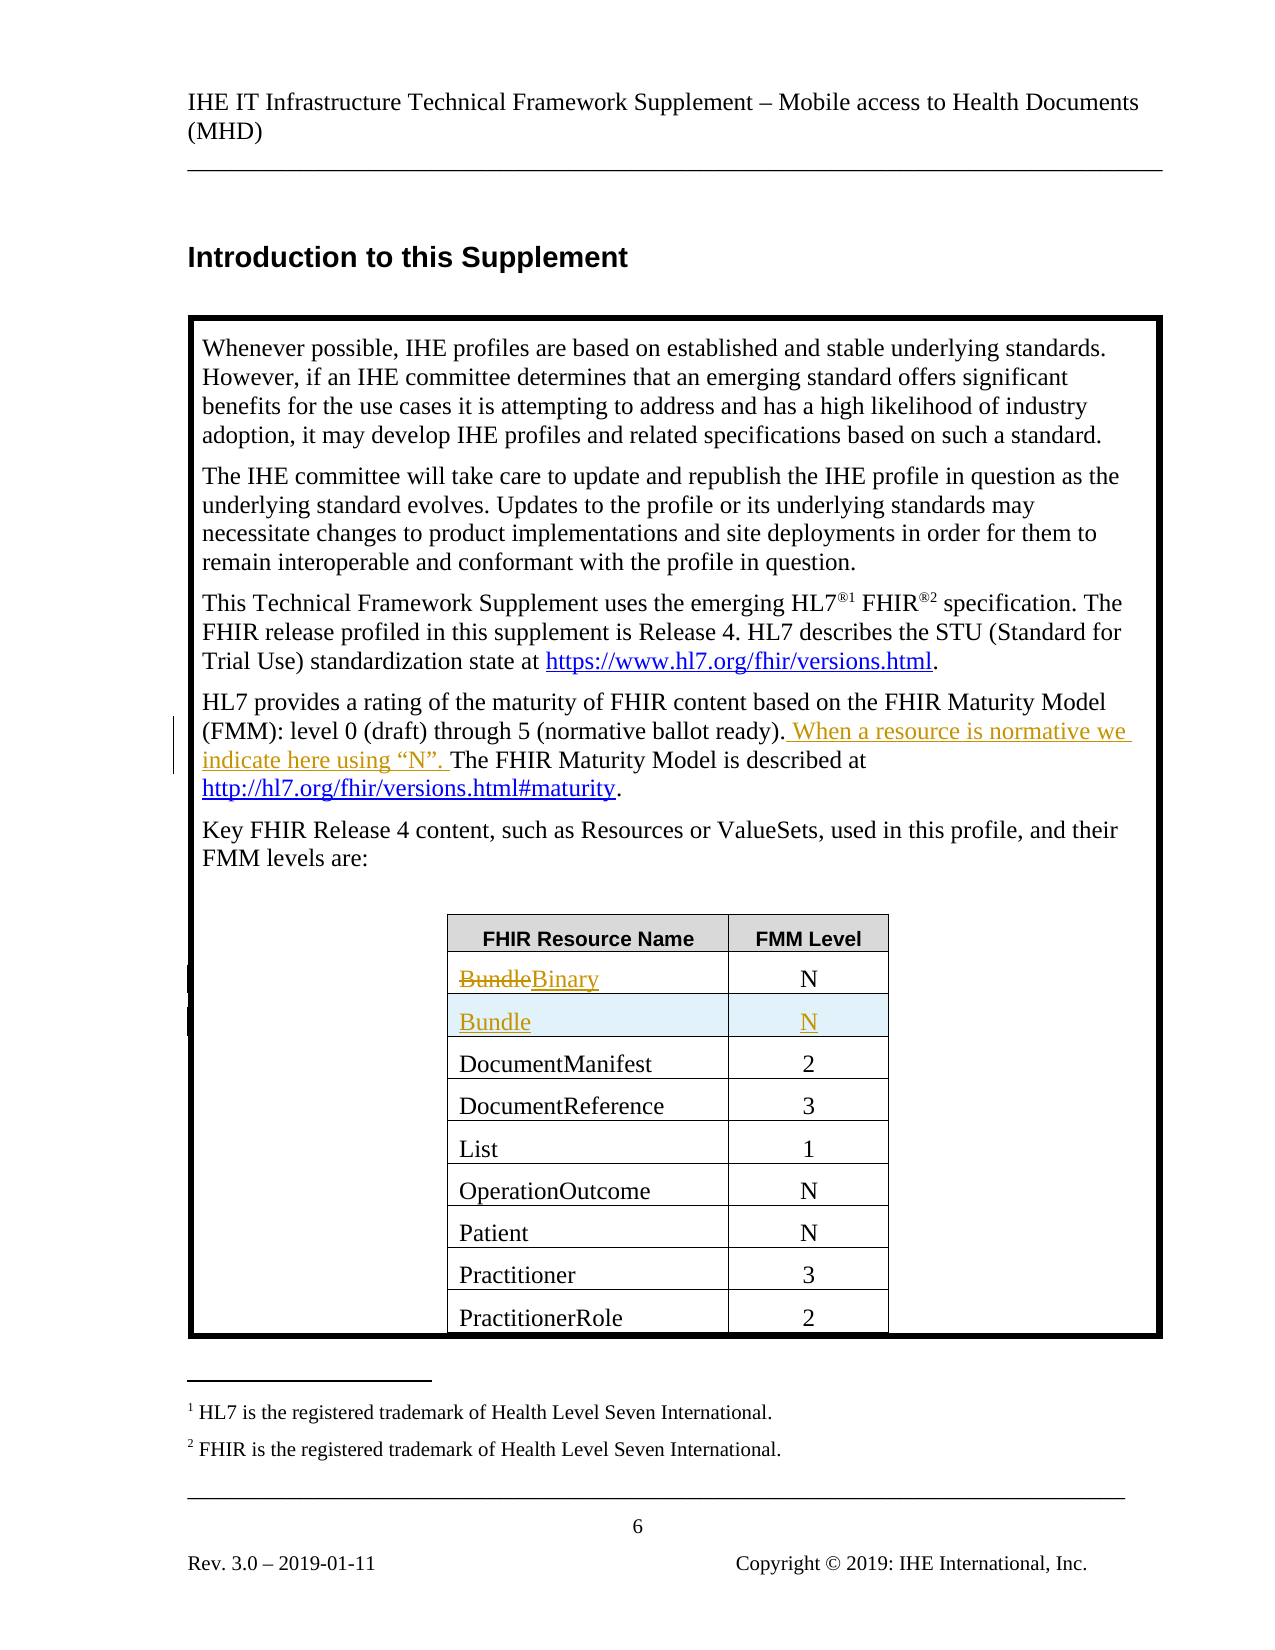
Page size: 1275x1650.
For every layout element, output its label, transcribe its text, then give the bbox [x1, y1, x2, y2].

subtitle Introduction to this Supplement [187, 240, 1162, 273]
table_header Whenever possible, IHE profiles are based on established and stable underlying standards. However, if an IHE committee determines that an emerging standard offers significant benefits for the use cases it is attempting to address and has a high likelihood of industry adoption, it may develop IHE profiles and related specifications based on such a standard. The IHE committee will take care to update and republish the IHE profile in question as the underlying standard evolves. Updates to the profile or its underlying standards may necessitate changes to product implementations and site deployments in order for them to remain interoperable and conformant with the profile in question. This Technical Framework Supplement uses the emerging HL7® FHIR® specification. The FHIR release profiled in this supplement is Release 4. HL7 describes the STU (Standard for Trial Use) standardization state at https://www.hl7.org/fhir/versions.html. HL7 provides a rating of the maturity of FHIR content based on the FHIR Maturity Model (FMM): level 0 (draft) through 5 (normative ballot ready).The FHIR Maturity Model is described at http://hl7.org/fhir/versions.html#maturity. Key FHIR Release 4 content, such as Resources or ValueSets, used in this profile, and their FMM levels are: [194, 321, 1156, 1333]
